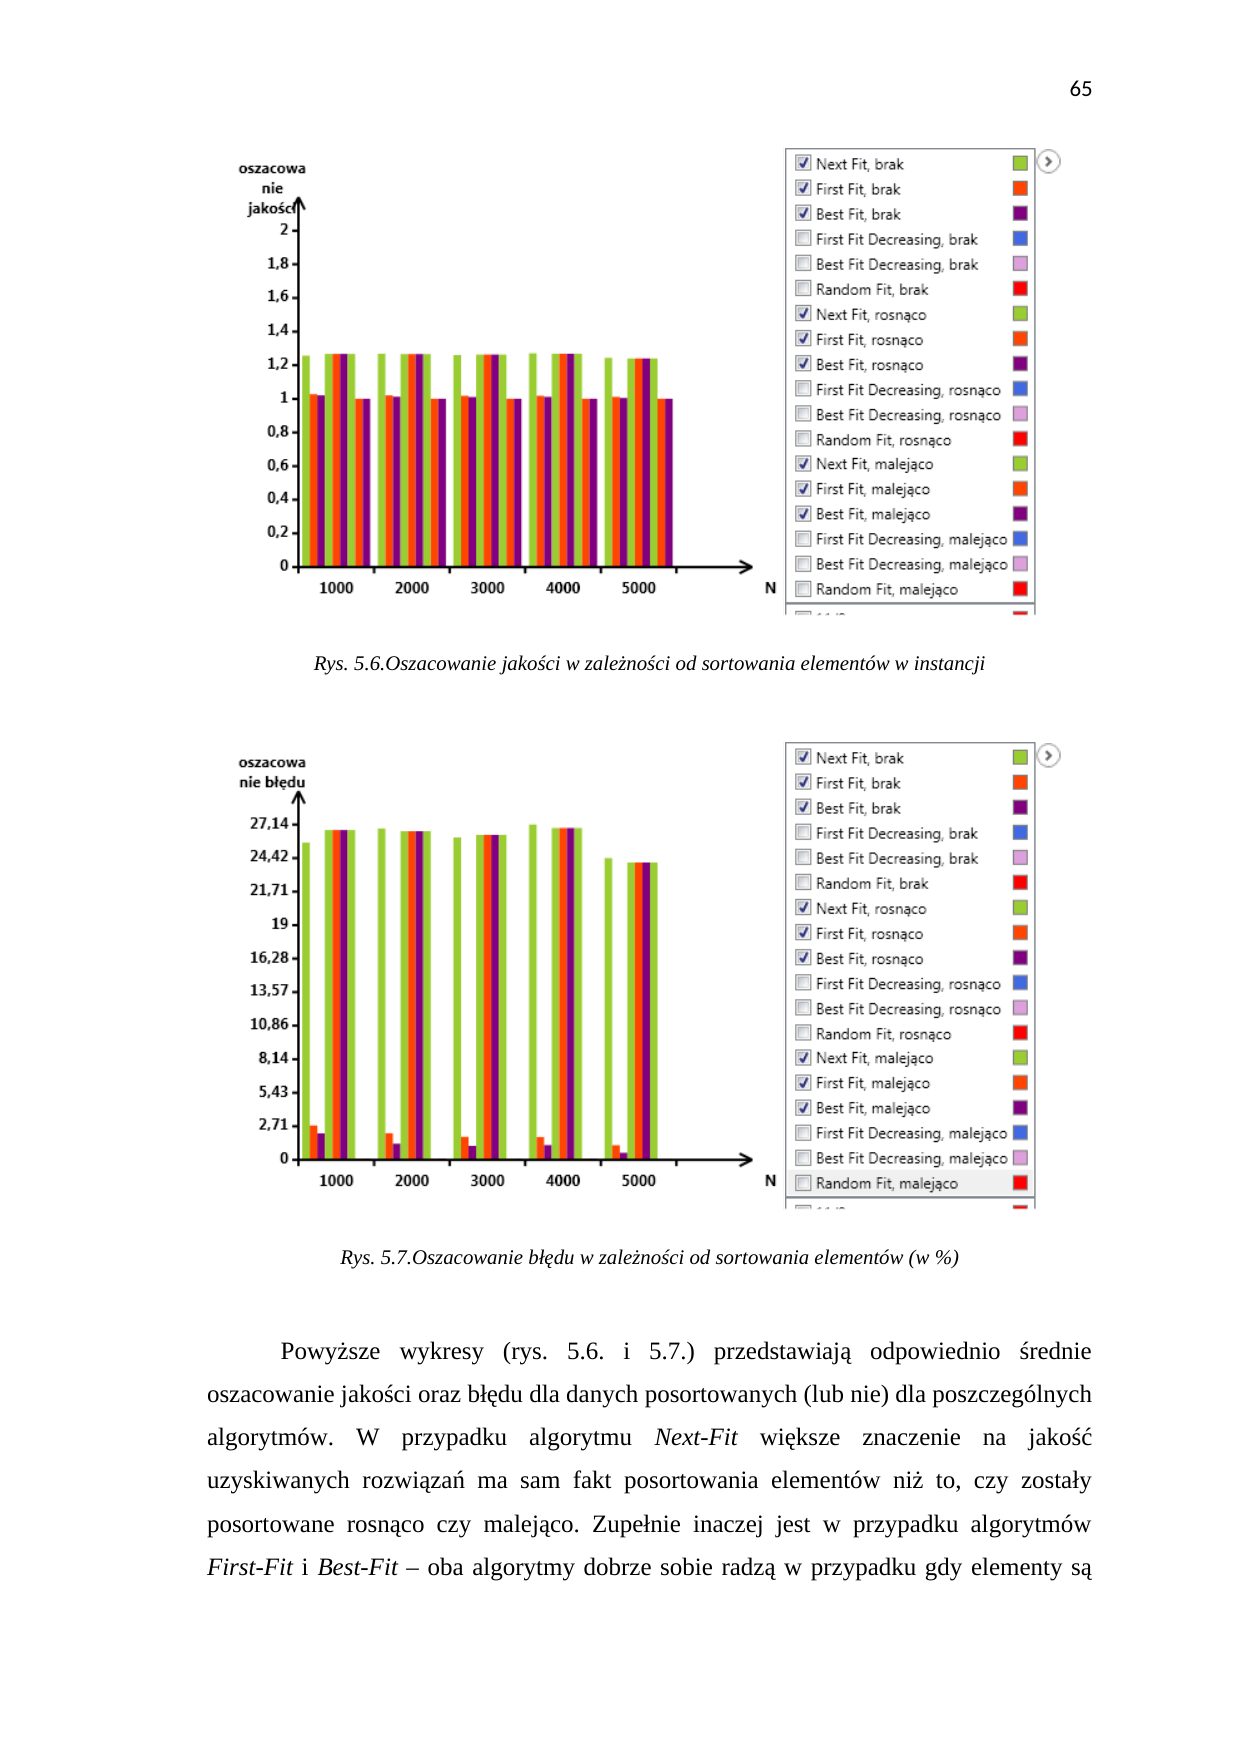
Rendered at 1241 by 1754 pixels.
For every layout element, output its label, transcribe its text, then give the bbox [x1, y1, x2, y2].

picture [236, 147, 1063, 616]
picture [236, 742, 1063, 1210]
text Rys. 5.7.Oszacowanie błędu w zależności od sortowania elementów (w %) [207, 1245, 1092, 1269]
text Rys. 5.6.Oszacowanie jakości w zależności od sortowania elementów w instancji [207, 650, 1092, 674]
